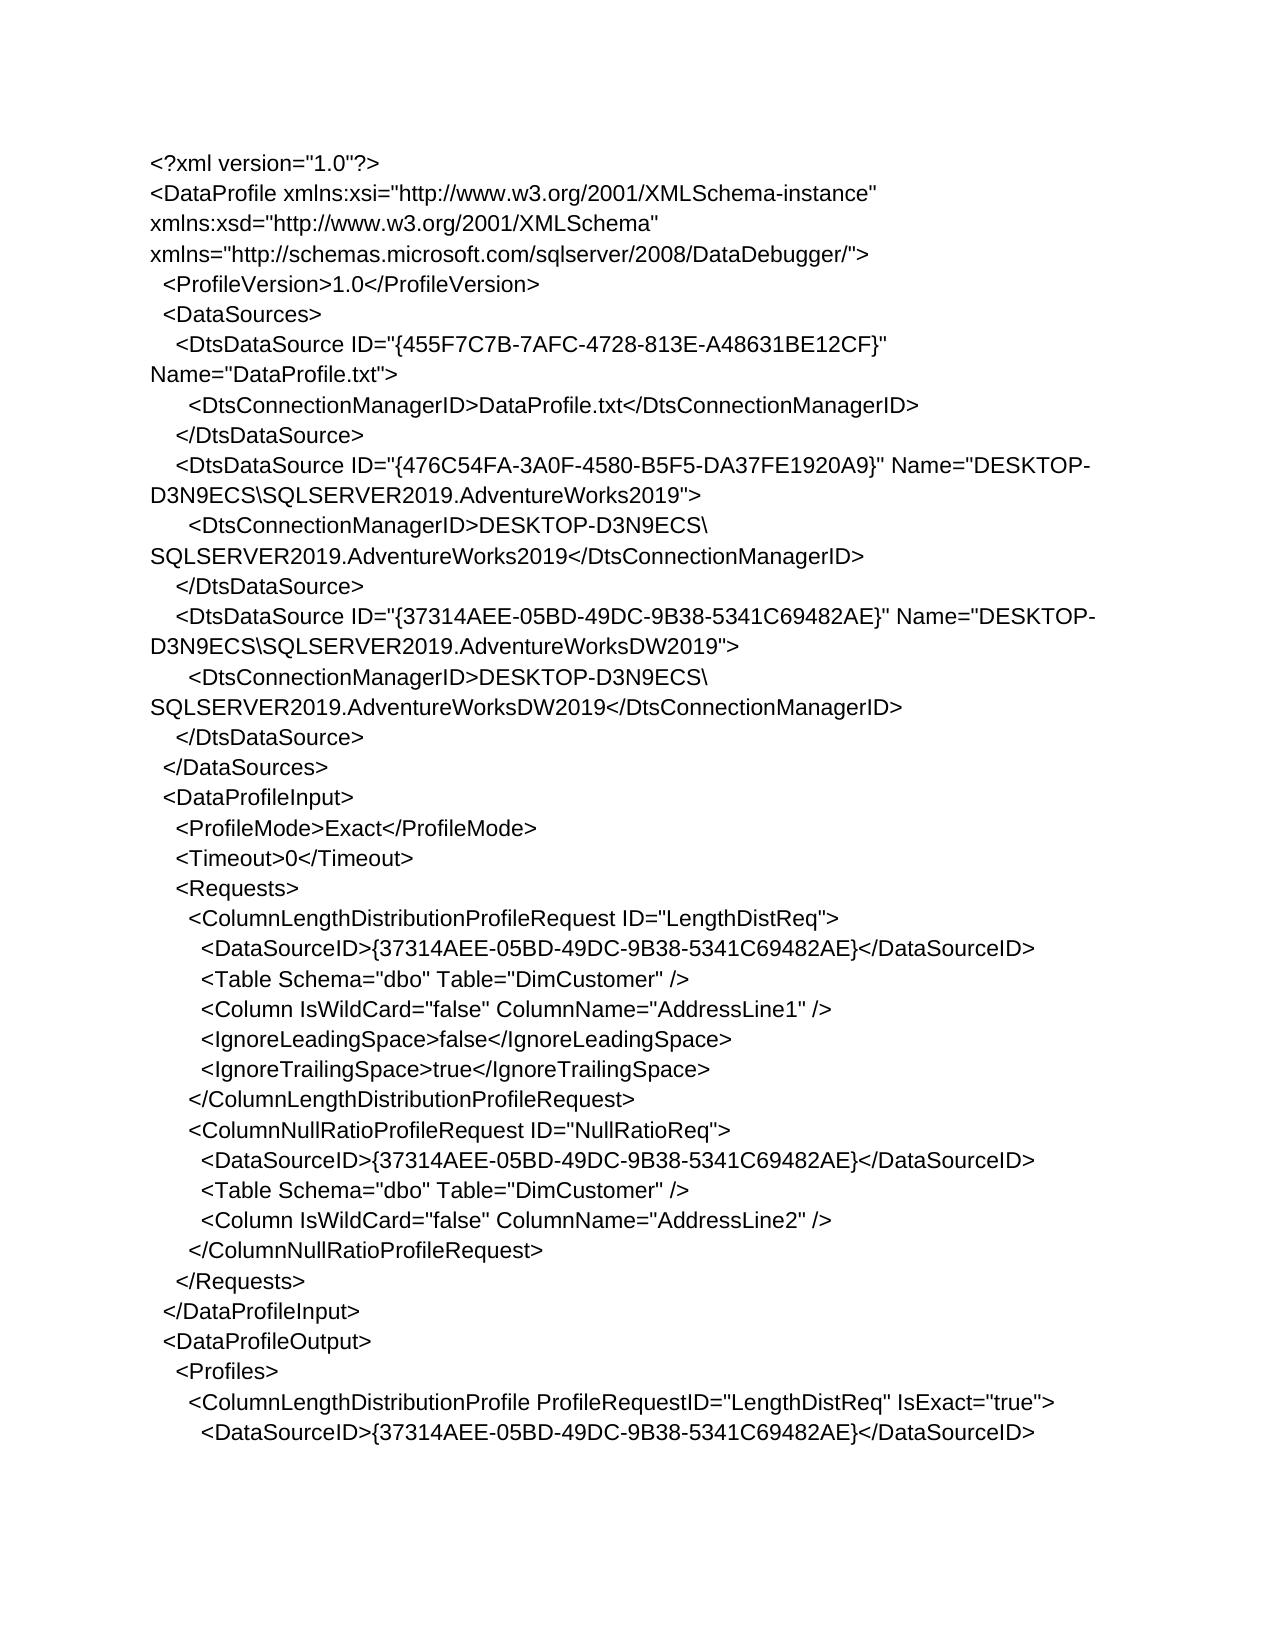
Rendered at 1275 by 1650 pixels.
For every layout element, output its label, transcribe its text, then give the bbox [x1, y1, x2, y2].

text <ColumnNullRatioProfileRequest ID="NullRatioReq"> [150, 1117, 1125, 1143]
text <IgnoreLeadingSpace>false</IgnoreLeadingSpace> [150, 1026, 1125, 1052]
text </ColumnLengthDistributionProfileRequest> [150, 1086, 1125, 1113]
text <DtsConnectionManagerID>DESKTOP-D3N9ECS\SQLSERVER2019.AdventureWorks2019</DtsConnectionManagerID> [150, 512, 1125, 569]
text <IgnoreTrailingSpace>true</IgnoreTrailingSpace> [150, 1056, 1125, 1083]
text </Requests> [150, 1268, 1125, 1294]
text <?xml version="1.0"?> [150, 150, 1125, 176]
text <Column IsWildCard="false" ColumnName="AddressLine1" /> [150, 996, 1125, 1022]
text <DataProfileOutput> [150, 1328, 1125, 1354]
text <DtsConnectionManagerID>DataProfile.txt</DtsConnectionManagerID> [150, 392, 1125, 418]
text <Profiles> [150, 1358, 1125, 1385]
text <DataSources> [150, 301, 1125, 327]
text <DataSourceID>{37314AEE-05BD-49DC-9B38-5341C69482AE}</DataSourceID> [150, 1419, 1125, 1445]
text <Timeout>0</Timeout> [150, 845, 1125, 871]
text <ProfileVersion>1.0</ProfileVersion> [150, 271, 1125, 297]
text <DtsDataSource ID="{37314AEE-05BD-49DC-9B38-5341C69482AE}" Name="DESKTOP-D3N9ECS\SQLSERVER2019.AdventureWorksDW2019"> [150, 603, 1125, 660]
text <DtsDataSource ID="{476C54FA-3A0F-4580-B5F5-DA37FE1920A9}" Name="DESKTOP-D3N9ECS\SQLSERVER2019.AdventureWorks2019"> [150, 452, 1125, 509]
text </DtsDataSource> [150, 724, 1125, 750]
text <Table Schema="dbo" Table="DimCustomer" /> [150, 966, 1125, 992]
text <DataProfile xmlns:xsi="http://www.w3.org/2001/XMLSchema-instance" xmlns:xsd="http://www.w3.org/2001/XMLSchema" xmlns="http://schemas.microsoft.com/sqlserver/2008/DataDebugger/"> [150, 180, 1125, 267]
text <DataProfileInput> [150, 784, 1125, 811]
text <DtsDataSource ID="{455F7C7B-7AFC-4728-813E-A48631BE12CF}" Name="DataProfile.txt"> [150, 331, 1125, 388]
text <ProfileMode>Exact</ProfileMode> [150, 814, 1125, 841]
text <DataSourceID>{37314AEE-05BD-49DC-9B38-5341C69482AE}</DataSourceID> [150, 1147, 1125, 1173]
text </DataProfileInput> [150, 1298, 1125, 1324]
text <Column IsWildCard="false" ColumnName="AddressLine2" /> [150, 1207, 1125, 1234]
text <Requests> [150, 875, 1125, 901]
text <DtsConnectionManagerID>DESKTOP-D3N9ECS\SQLSERVER2019.AdventureWorksDW2019</DtsConnectionManagerID> [150, 663, 1125, 720]
text </ColumnNullRatioProfileRequest> [150, 1237, 1125, 1264]
text <ColumnLengthDistributionProfile ProfileRequestID="LengthDistReq" IsExact="true"> [150, 1388, 1125, 1415]
text <DataSourceID>{37314AEE-05BD-49DC-9B38-5341C69482AE}</DataSourceID> [150, 935, 1125, 962]
text </DtsDataSource> [150, 422, 1125, 448]
text </DataSources> [150, 754, 1125, 781]
text <ColumnLengthDistributionProfileRequest ID="LengthDistReq"> [150, 905, 1125, 932]
text </DtsDataSource> [150, 573, 1125, 599]
text <Table Schema="dbo" Table="DimCustomer" /> [150, 1177, 1125, 1203]
